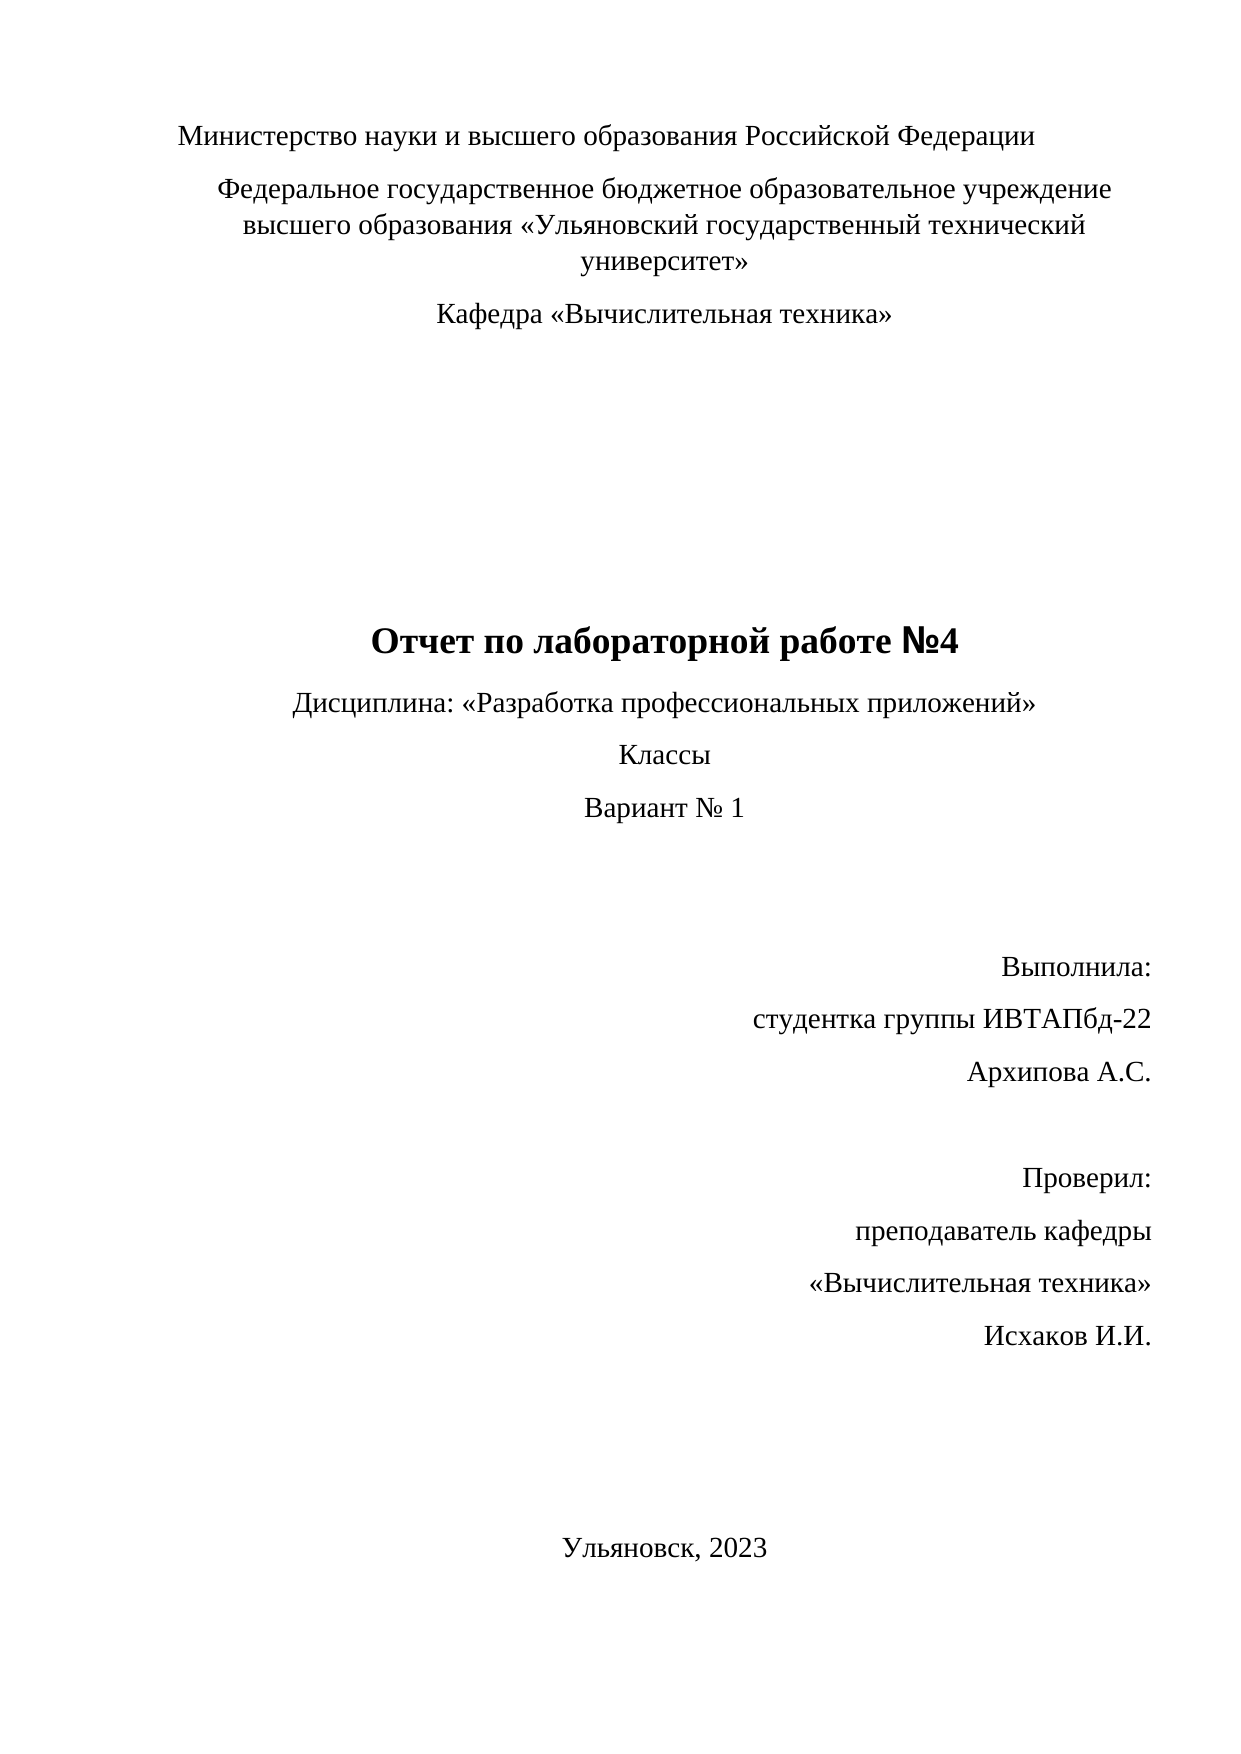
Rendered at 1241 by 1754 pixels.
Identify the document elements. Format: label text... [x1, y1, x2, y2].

text Архипова А.С. [177, 1054, 1152, 1088]
text Федеральное государственное бюджетное образовательное учреждение высшего образования «Ульяновский государственный технический университет» [177, 171, 1152, 277]
text Классы [177, 737, 1152, 771]
text Вариант № 1 [177, 790, 1152, 824]
text Кафедра «Вычислительная техника» [177, 296, 1152, 329]
text Исхаков И.И. [177, 1318, 1152, 1352]
text Отчет по лабораторной работе №4 [177, 613, 1152, 664]
text студентка группы ИВТАПбд-22 [177, 1002, 1152, 1035]
text «Вычислительная техника» [177, 1266, 1152, 1299]
text Министерство науки и высшего образования Российской Федерации [177, 118, 1152, 152]
text Дисциплина: «Разработка профессиональных приложений» [177, 685, 1152, 718]
text Ульяновск, 2023 [177, 1530, 1152, 1563]
text преподаватель кафедры [177, 1213, 1152, 1246]
text Выполнила: [177, 949, 1152, 982]
text Проверил: [177, 1160, 1152, 1193]
